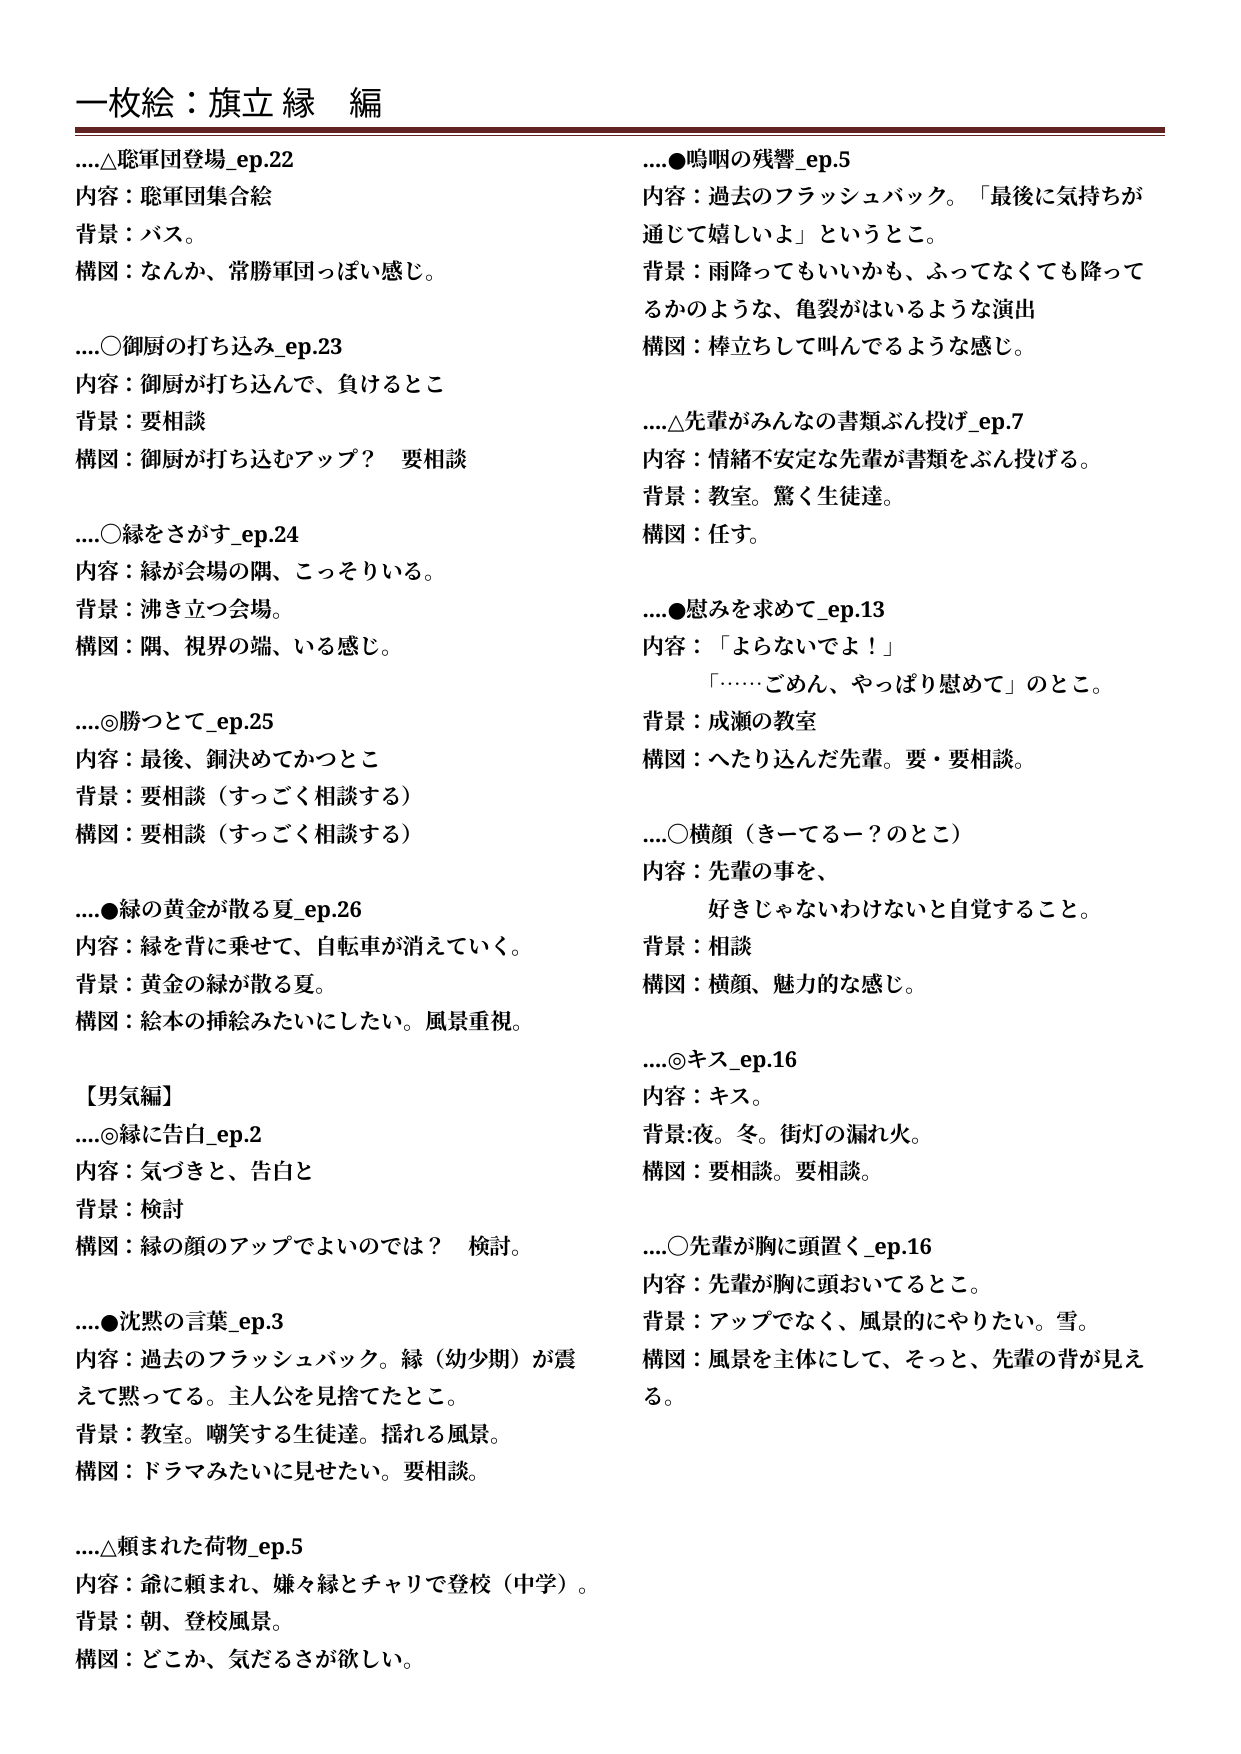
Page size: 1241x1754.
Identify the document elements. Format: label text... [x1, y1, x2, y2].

text 構図：なんか、常勝軍団っぽい感じ。 [75, 251, 598, 289]
text 構図：任す。 [642, 514, 1165, 551]
text ….△先輩がみんなの書類ぶん投げ_ep.7 [642, 401, 1165, 439]
text ….△頼まれた荷物_ep.5 [75, 1526, 598, 1564]
text ….〇横顔（きーてるー？のとこ） [642, 814, 1165, 851]
text 構図：風景を主体にして、そっと、先輩の背が見える。 [642, 1339, 1165, 1414]
text 内容：御厨が打ち込んで、負けるとこ [75, 364, 598, 401]
text 「……ごめん、やっぱり慰めて」のとこ。 [642, 664, 1165, 701]
text 構図：御厨が打ち込むアップ？ 要相談 [75, 439, 598, 476]
text 内容：気づきと、告白と [75, 1151, 598, 1189]
text ….◎縁に告白_ep.2 [75, 1114, 598, 1151]
text 背景：黄金の緑が散る夏。 [75, 964, 598, 1001]
text 内容：先輩の事を、 [642, 851, 1165, 889]
text 背景：要相談 [75, 401, 598, 439]
text ….●沈黙の言葉_ep.3 [75, 1301, 598, 1339]
text 背景：検討 [75, 1189, 598, 1226]
text 内容：最後、銅決めてかつとこ [75, 739, 598, 776]
text 背景：朝、登校風景。 [75, 1601, 598, 1639]
text ….◎キス_ep.16 [642, 1039, 1165, 1076]
text 構図：棒立ちして叫んでるような感じ。 [642, 326, 1165, 364]
text 内容：縁が会場の隅、こっそりいる。 [75, 551, 598, 589]
text ….〇御厨の打ち込み_ep.23 [75, 326, 598, 364]
text 背景：相談 [642, 926, 1165, 964]
text 内容：過去のフラッシュバック。「最後に気持ちが通じて嬉しいよ」というとこ。 [642, 176, 1165, 251]
text 内容：「よらないでよ！」 [642, 626, 1165, 664]
text ….〇先輩が胸に頭置く_ep.16 [642, 1226, 1165, 1264]
text 背景：雨降ってもいいかも、ふってなくても降ってるかのような、亀裂がはいるような演出 [642, 251, 1165, 326]
text 構図：へたり込んだ先輩。要・要相談。 [642, 739, 1165, 776]
text ….〇縁をさがす_ep.24 [75, 514, 598, 551]
text ….◎勝つとて_ep.25 [75, 701, 598, 739]
text 構図：横顔、魅力的な感じ。 [642, 964, 1165, 1001]
text ….●緑の黄金が散る夏_ep.26 [75, 889, 598, 926]
text 背景：成瀬の教室 [642, 701, 1165, 739]
text 好きじゃないわけないと自覚すること。 [642, 889, 1165, 926]
text 構図：どこか、気だるさが欲しい。 [75, 1639, 598, 1676]
text 構図：縁の顔のアップでよいのでは？ 検討。 [75, 1226, 598, 1264]
text 背景：沸き立つ会場。 [75, 589, 598, 626]
text 内容：聡軍団集合絵 [75, 176, 598, 214]
text 背景：教室。嘲笑する生徒達。揺れる風景。 [75, 1414, 598, 1451]
text 内容：情緒不安定な先輩が書類をぶん投げる。 [642, 439, 1165, 476]
text 背景：要相談（すっごく相談する） [75, 776, 598, 814]
text 構図：要相談（すっごく相談する） [75, 814, 598, 851]
text 内容：縁を背に乗せて、自転車が消えていく。 [75, 926, 598, 964]
text 背景:夜。冬。街灯の漏れ火。 [642, 1114, 1165, 1151]
text 内容：爺に頼まれ、嫌々縁とチャリで登校（中学）。 [75, 1564, 598, 1601]
text 構図：絵本の挿絵みたいにしたい。風景重視。 [75, 1001, 598, 1039]
text ….△聡軍団登場_ep.22 [75, 139, 598, 176]
text 内容：過去のフラッシュバック。縁（幼少期）が震えて黙ってる。主人公を見捨てたとこ。 [75, 1339, 598, 1414]
text 【男気編】 [75, 1076, 598, 1114]
text ….●嗚咽の残響_ep.5 [642, 139, 1165, 176]
text 構図：ドラマみたいに見せたい。要相談。 [75, 1451, 598, 1489]
text 構図：要相談。要相談。 [642, 1151, 1165, 1189]
text 背景：教室。驚く生徒達。 [642, 476, 1165, 514]
text ….●慰みを求めて_ep.13 [642, 589, 1165, 626]
text 内容：先輩が胸に頭おいてるとこ。 [642, 1264, 1165, 1301]
text 構図：隅、視界の端、いる感じ。 [75, 626, 598, 664]
text 内容：キス。 [642, 1076, 1165, 1114]
text 背景：アップでなく、風景的にやりたい。雪。 [642, 1301, 1165, 1339]
text 背景：バス。 [75, 214, 598, 251]
